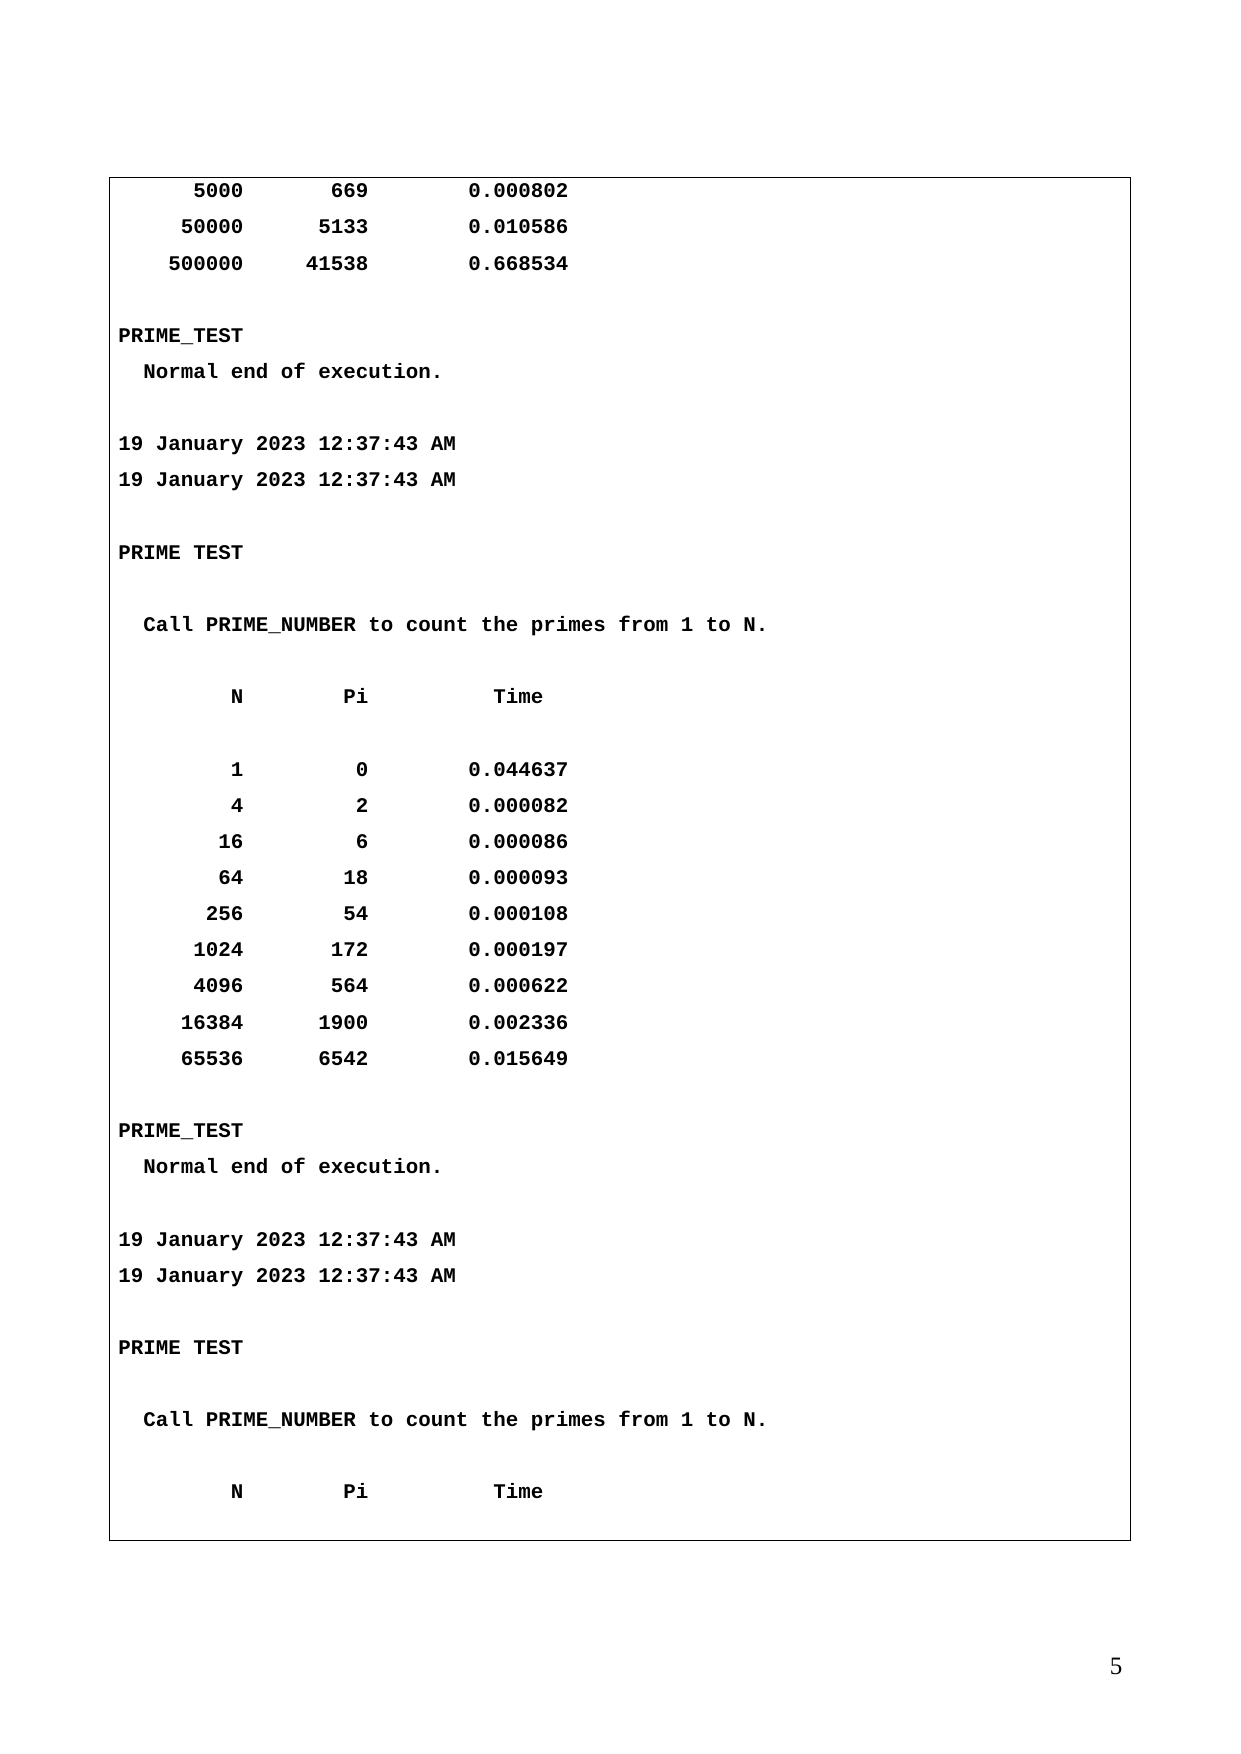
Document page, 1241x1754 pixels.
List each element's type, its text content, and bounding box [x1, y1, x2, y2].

text 256 54 0.000108 [110, 900, 1130, 927]
text PRIME_TEST [110, 1117, 1130, 1144]
text 16384 1900 0.002336 [110, 1008, 1130, 1035]
text 1 0 0.044637 [110, 756, 1130, 782]
text Call PRIME_NUMBER to count the primes from 1 to N. [110, 611, 1130, 638]
text Normal end of execution. [110, 358, 1130, 385]
text 64 18 0.000093 [110, 864, 1130, 891]
text 19 January 2023 12:37:43 AM [110, 1262, 1130, 1288]
text 50000 5133 0.010586 [110, 213, 1130, 240]
text 19 January 2023 12:37:43 AM [110, 1225, 1130, 1252]
text 4 2 0.000082 [110, 792, 1130, 818]
text N Pi Time [110, 1478, 1130, 1505]
text 5000 669 0.000802 [110, 178, 1130, 204]
text PRIME_TEST [110, 322, 1130, 348]
text Call PRIME_NUMBER to count the primes from 1 to N. [110, 1406, 1130, 1433]
text 1024 172 0.000197 [110, 936, 1130, 963]
text 16 6 0.000086 [110, 828, 1130, 854]
text 19 January 2023 12:37:43 AM [110, 466, 1130, 493]
text 500000 41538 0.668534 [110, 249, 1130, 276]
text PRIME TEST [110, 539, 1130, 565]
text 4096 564 0.000622 [110, 972, 1130, 999]
text N Pi Time [110, 683, 1130, 710]
text 19 January 2023 12:37:43 AM [110, 430, 1130, 457]
text 65536 6542 0.015649 [110, 1045, 1130, 1071]
text Normal end of execution. [110, 1153, 1130, 1180]
text PRIME TEST [110, 1334, 1130, 1361]
